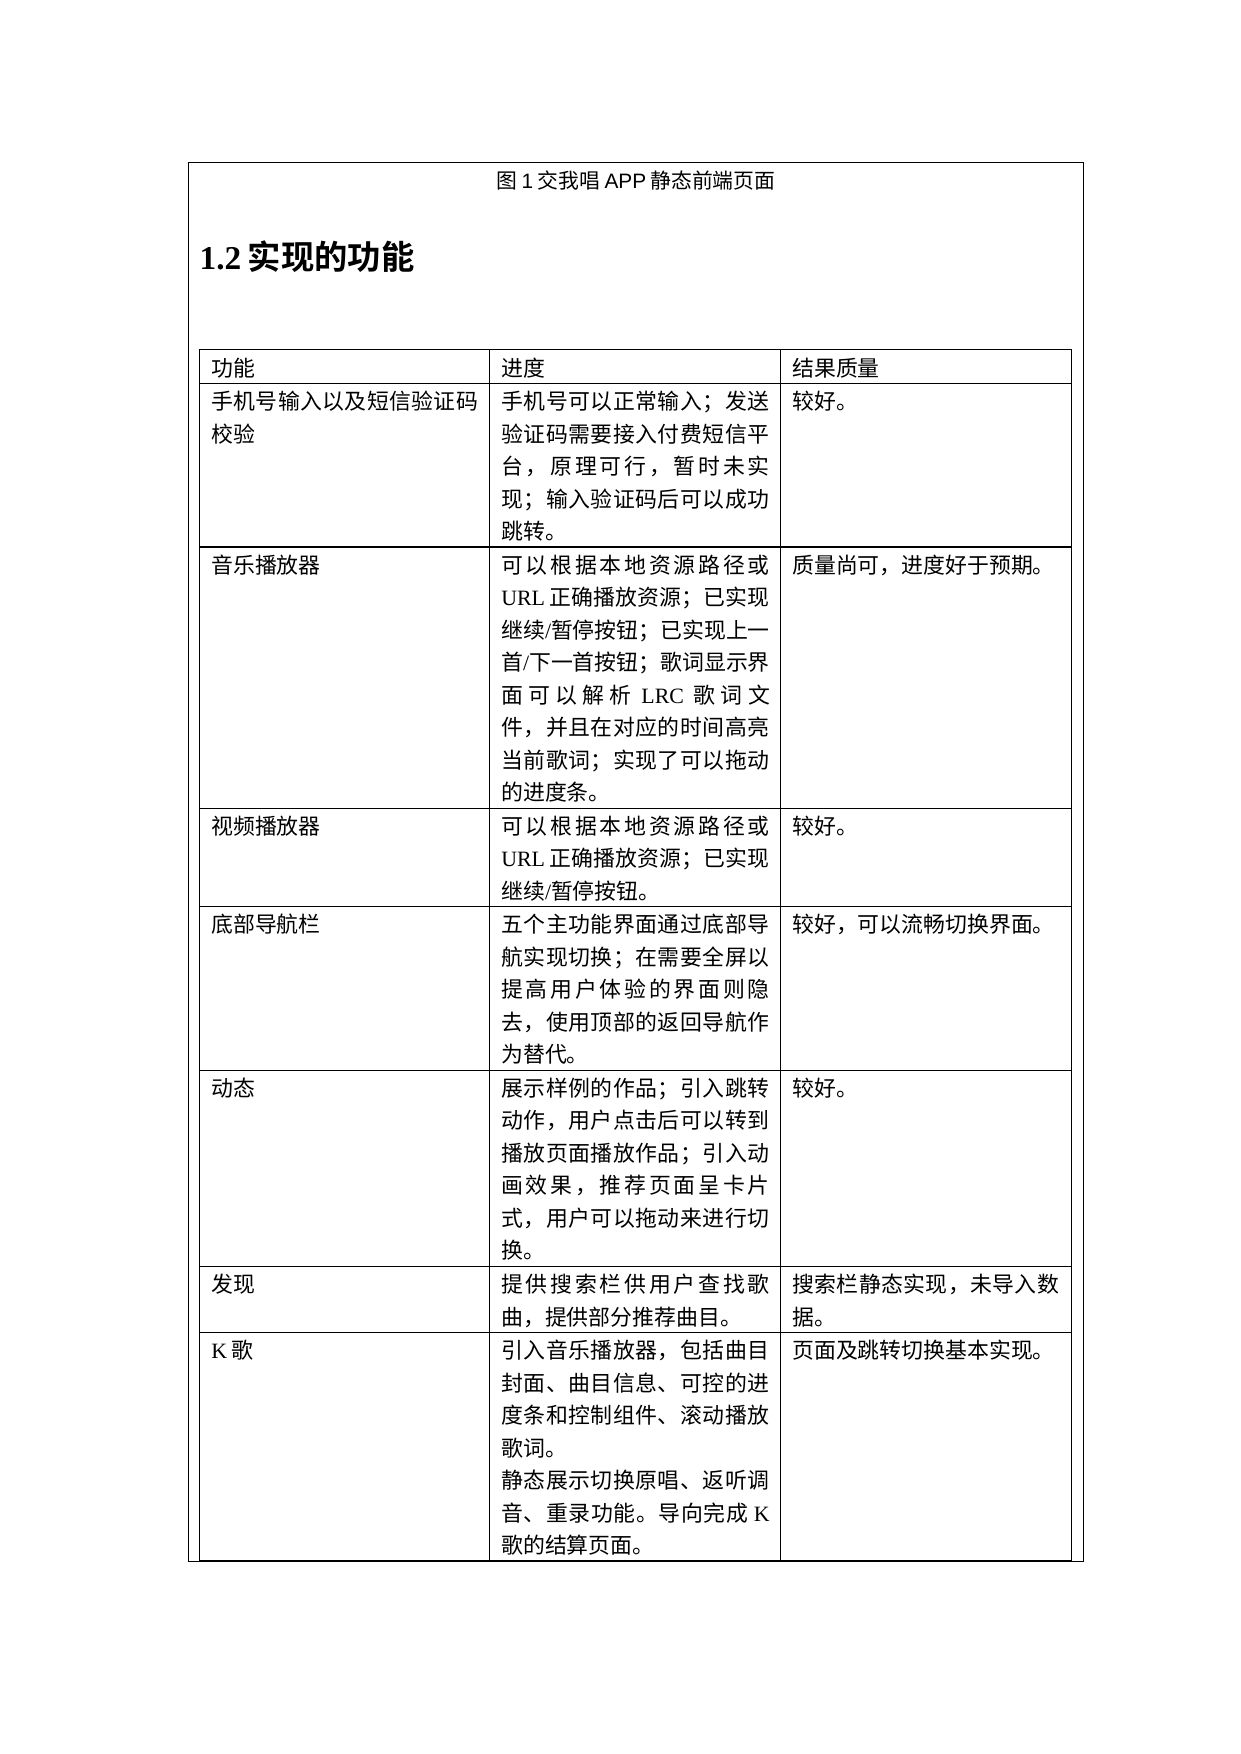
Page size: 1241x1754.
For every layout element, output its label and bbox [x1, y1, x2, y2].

table_cell [189, 163, 1083, 1561]
